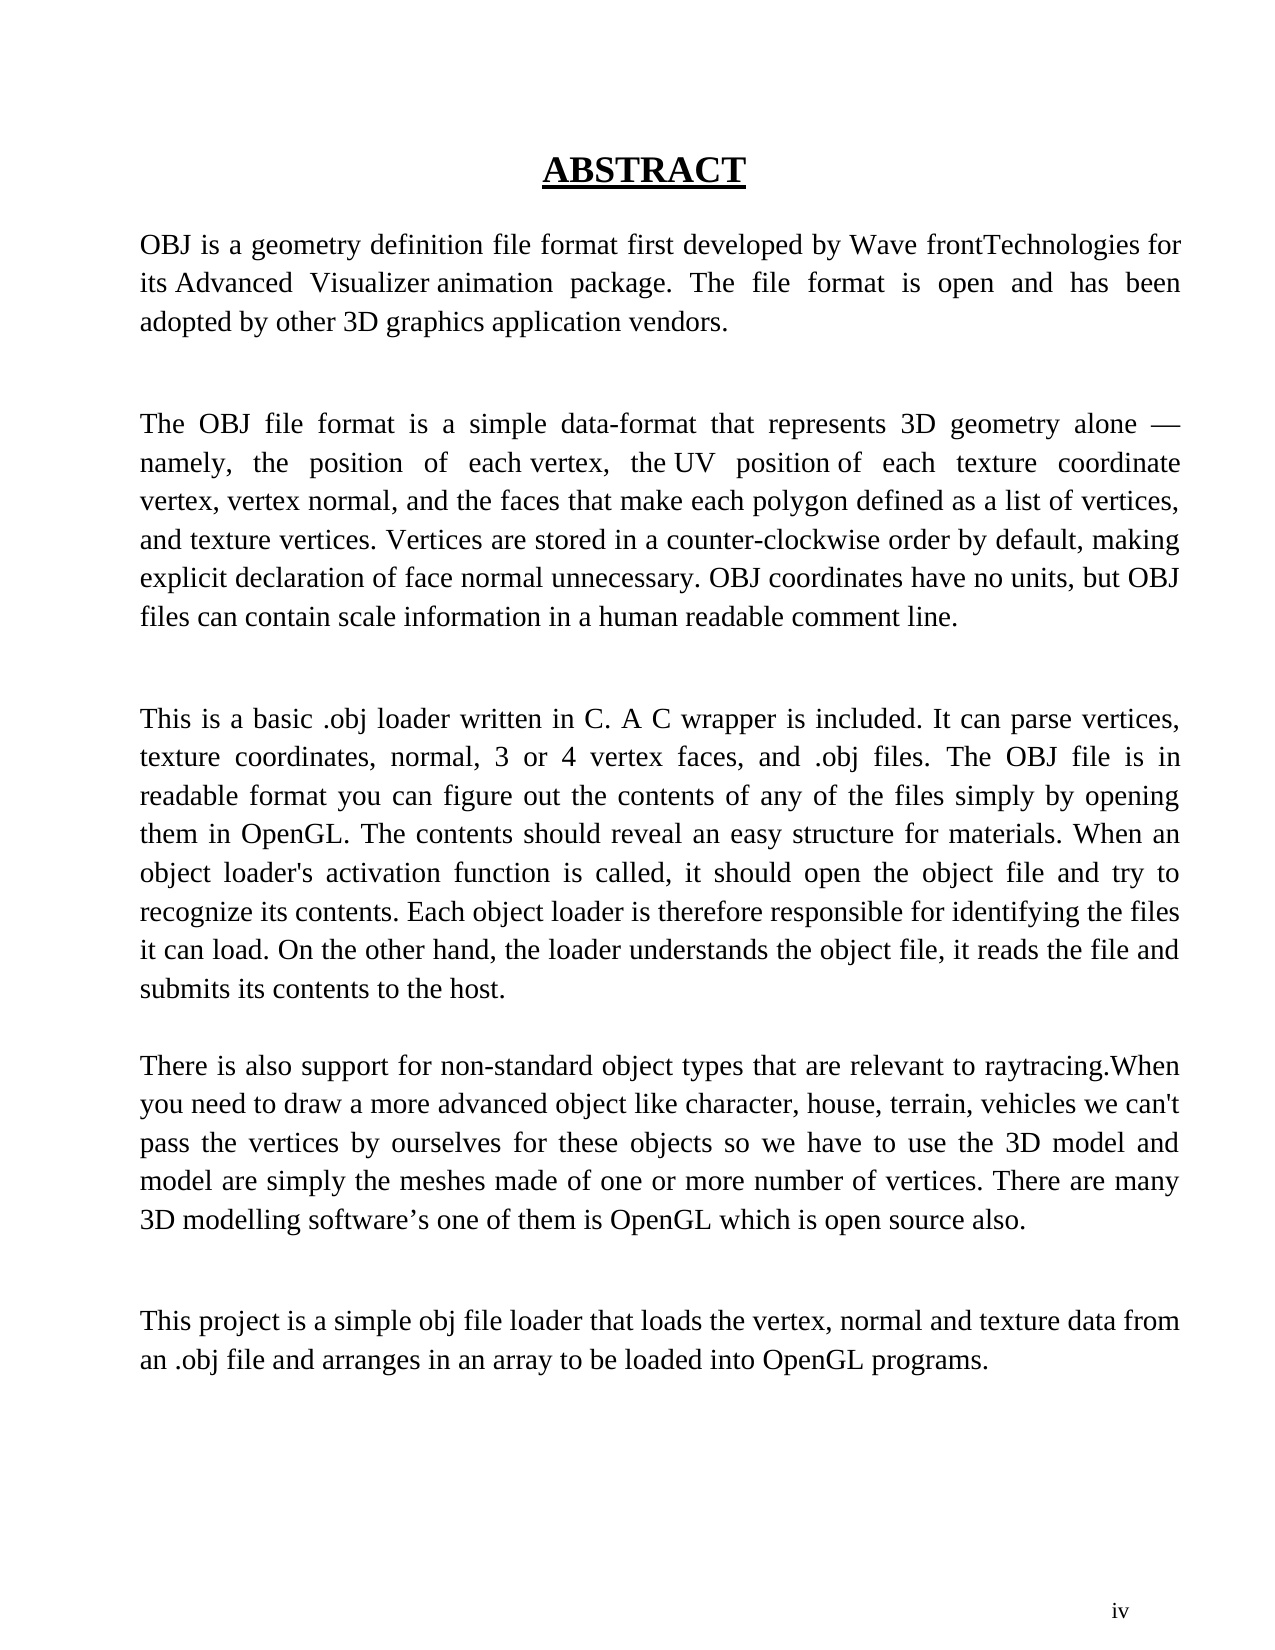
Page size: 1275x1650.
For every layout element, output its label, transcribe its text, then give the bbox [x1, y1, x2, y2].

text This is a basic .obj loader written in C. A C wrapper is included. It can parse vertices, texture coordinates, normal, 3 or 4 vertex faces, and .obj files. The OBJ file is in readable format you can figure out the contents of any of the files simply by opening them in OpenGL. The contents should reveal an easy structure for materials. When an object loader's activation function is called, it should open the object file and try to recognize its contents. Each object loader is therefore responsible for identifying the files it can load. On the other hand, the loader understands the object file, it reads the file and submits its contents to the host. [139, 701, 1181, 1004]
text ABSTRACT [207, 147, 1082, 191]
text The OBJ file format is a simple data-format that represents 3D geometry alone — namely, the position of each vertex, the UV position of each texture coordinate vertex, vertex normal, and the faces that make each polygon defined as a list of vertices, and texture vertices. Vertices are stored in a counter-clockwise order by default, making explicit declaration of face normal unnecessary. OBJ coordinates have no units, but OBJ files can contain scale information in a human readable comment line. [139, 406, 1181, 632]
text There is also support for non-standard object types that are relevant to raytracing.When you need to draw a more advanced object like character, house, terrain, vehicles we can't pass the vertices by ourselves for these objects so we have to use the 3D model and model are simply the meshes made of one or more number of vertices. There are many 3D modelling software’s one of them is OpenGL which is open source also. [139, 1048, 1181, 1236]
text This project is a simple obj file loader that loads the vertex, normal and texture data from an .obj file and arranges in an array to be loaded into OpenGL programs. [139, 1303, 1181, 1375]
text OBJ is a geometry definition file format first developed by Wave frontTechnologies for its Advanced Visualizer animation package. The file format is open and has been adopted by other 3D graphics application vendors. [139, 227, 1181, 338]
